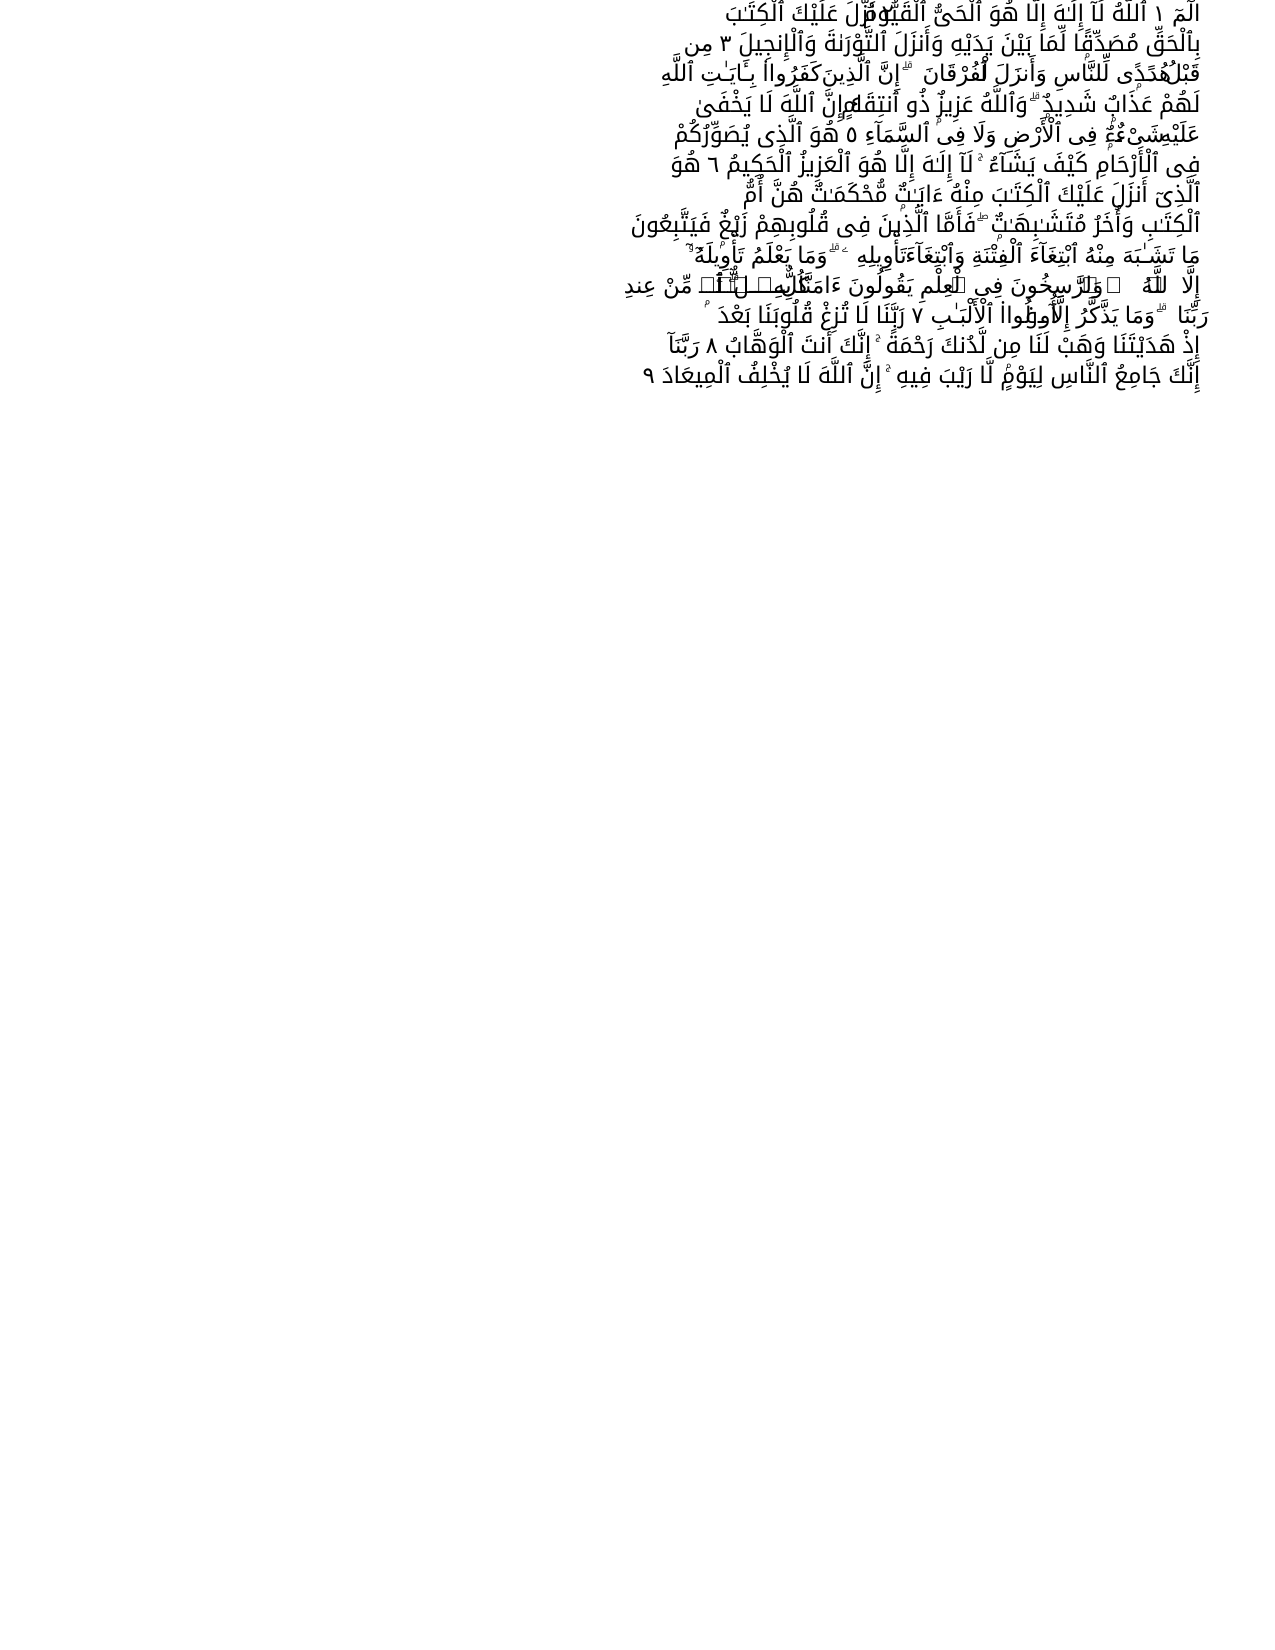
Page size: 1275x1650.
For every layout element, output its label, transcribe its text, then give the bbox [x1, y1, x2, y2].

text قَبْلُ هُدًۭى لِّلنَّاسِ وَأَنزَلَ ٱلْفُرْقَانَ ۗ إِنَّ ٱلَّذِينَ كَفَرُوا۟ بِـَٔايَـٰتِ ٱللَّهِ [75, 60, 1200, 87]
text مَا تَشَـٰبَهَ مِنْهُ ٱبْتِغَآءَ ٱلْفِتْنَةِ وَٱبْتِغَآءَ تَأْوِيلِهِۦ ۗ وَمَا يَعْلَمُ تَأْوِيلَهُۥٓ [75, 242, 1200, 268]
text عَلَيْهِ شَىْءٌۭ فِى ٱلْأَرْضِ وَلَا فِى ٱلسَّمَآءِ ٥ هُوَ ٱلَّذِى يُصَوِّرُكُمْ [75, 121, 1200, 147]
text الٓمٓ ١ ٱللَّهُ لَآ إِلَـٰهَ إِلَّا هُوَ ٱلْحَىُّ ٱلْقَيُّومُ ٢ نَزَّلَ عَلَيْكَ ٱلْكِتَـٰبَ [75, 0, 1200, 26]
text ٱلَّذِىٓ أَنزَلَ عَلَيْكَ ٱلْكِتَـٰبَ مِنْهُ ءَايَـٰتٌۭ مُّحْكَمَـٰتٌ هُنَّ أُمُّ [75, 181, 1200, 208]
text إِذْ هَدَيْتَنَا وَهَبْ لَنَا مِن لَّدُنكَ رَحْمَةً ۚ إِنَّكَ أَنتَ ٱلْوَهَّابُ ٨ رَبَّنَآ [75, 332, 1200, 359]
text فِى ٱلْأَرْحَامِ كَيْفَ يَشَآءُ ۚ لَآ إِلَـٰهَ إِلَّا هُوَ ٱلْعَزِيزُ ٱلْحَكِيمُ ٦ هُوَ [75, 151, 1200, 177]
text لَهُمْ عَذَابٌۭ شَدِيدٌۭ ۗ وَٱللَّهُ عَزِيزٌۭ ذُو ٱنتِقَامٍ ٤ إِنَّ ٱللَّهَ لَا يَخْفَىٰ [75, 91, 1200, 117]
text ٱلْكِتَـٰبِ وَأُخَرُ مُتَشَـٰبِهَـٰتٌۭ ۖ فَأَمَّا ٱلَّذِينَ فِى قُلُوبِهِمْ زَيْغٌۭ فَيَتَّبِعُونَ [75, 211, 1200, 238]
text رَبِّنَا ۗ وَمَا يَذَّكَّرُ إِلَّآ أُو۟لُوا۟ ٱلْأَلْبَـٰبِ ٧ رَبَّنَا لَا تُزِغْ قُلُوبَنَا بَعْدَ [75, 302, 1200, 328]
text إِنَّكَ جَامِعُ ٱلنَّاسِ لِيَوْمٍۢ لَّا رَيْبَ فِيهِ ۚ إِنَّ ٱللَّهَ لَا يُخْلِفُ ٱلْمِيعَادَ ٩ [75, 362, 1200, 389]
text إِلَّا ٱللَّهُ ۗ وَٱلرَّٰسِخُونَ فِى ٱلْعِلْمِ يَقُولُونَ ءَامَنَّا بِهِۦ كُلٌّۭ مِّنْ عِندِ [75, 272, 736, 298]
text بِٱلْحَقِّ مُصَدِّقًۭا لِّمَا بَيْنَ يَدَيْهِ وَأَنزَلَ ٱلتَّوْرَىٰةَ وَٱلْإِنجِيلَ ٣ مِن [75, 30, 1200, 57]
text إِلَّا ٱللَّهُ ۗ وَٱلرَّٰسِخُونَ فِى ٱلْعِلْمِ يَقُولُونَ ءَامَنَّا بِهِۦ كُلٌّۭ مِّنْ عِندِ [736, 272, 1200, 298]
